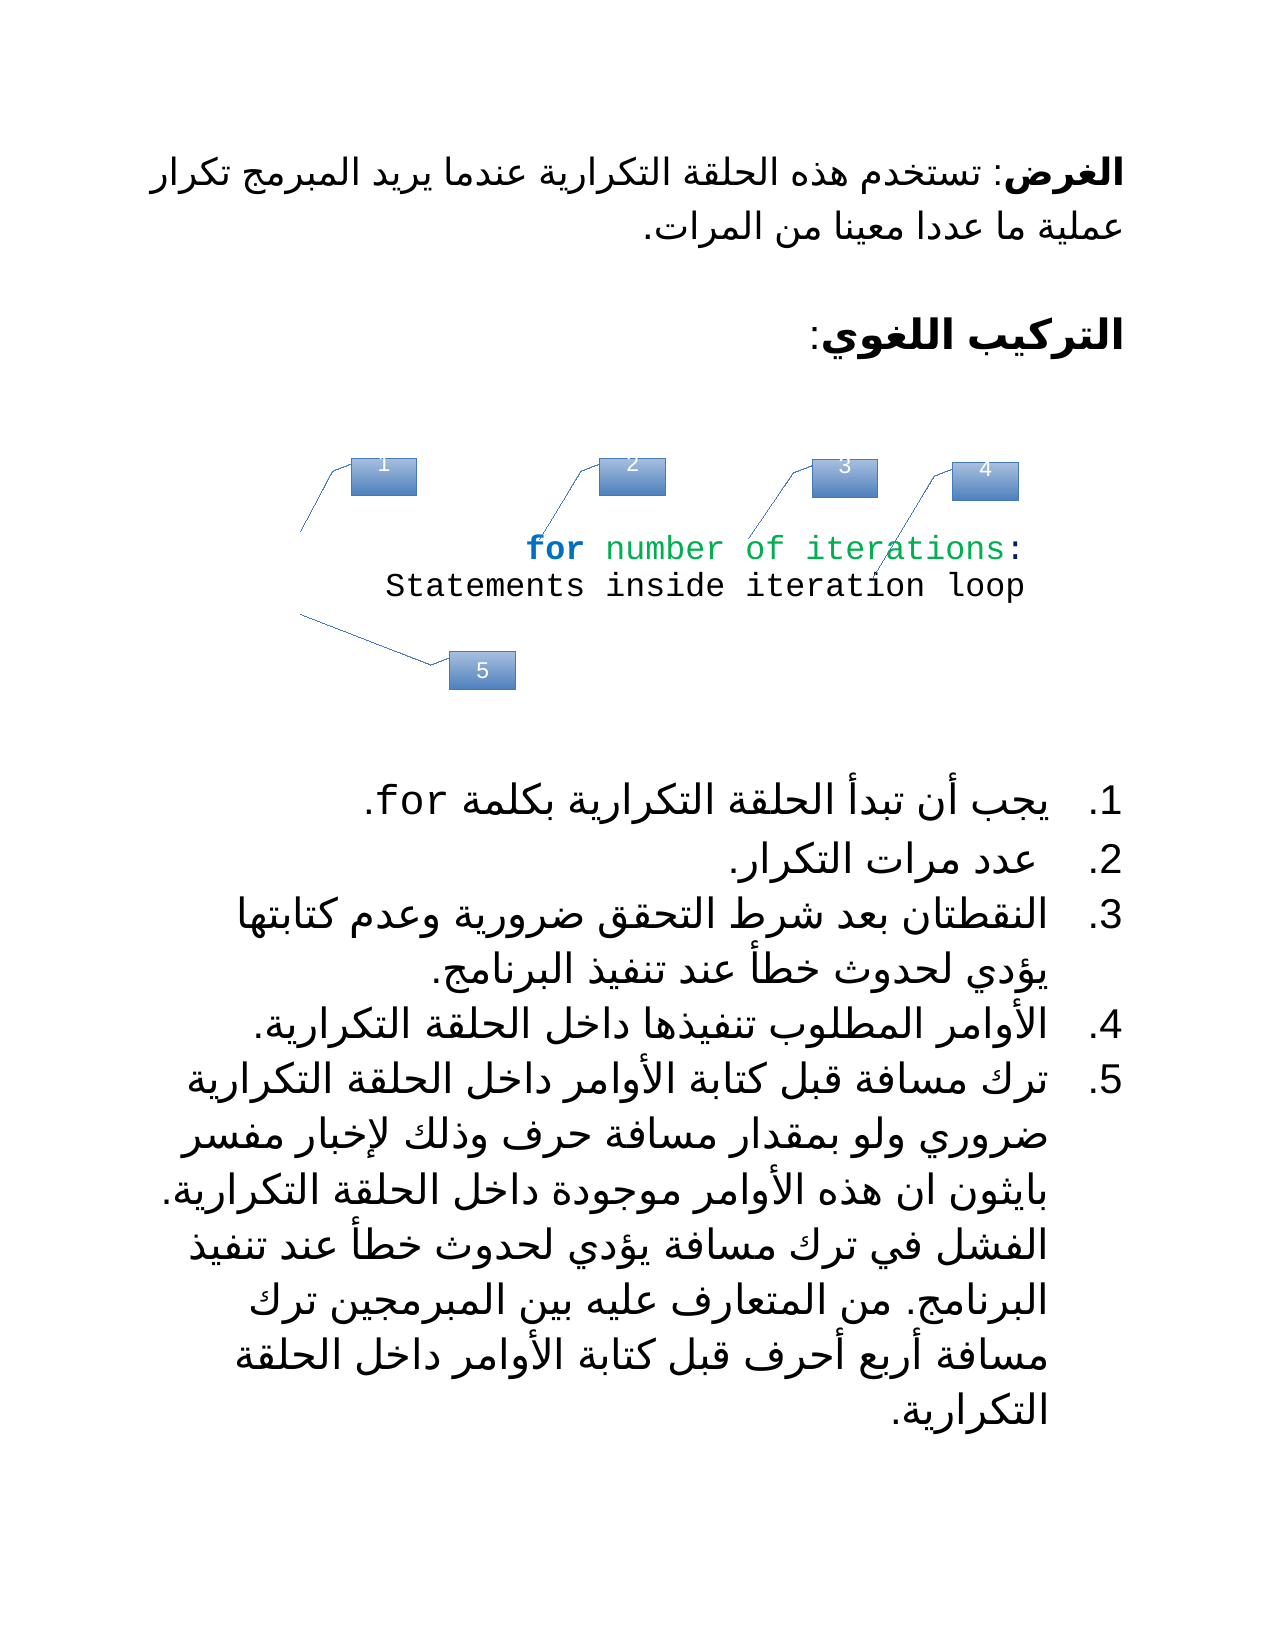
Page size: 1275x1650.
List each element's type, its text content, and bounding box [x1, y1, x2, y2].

list عدد مرات التكرار. [150, 834, 1087, 882]
text التركيب اللغوي: [150, 311, 1125, 358]
text الغرض: تستخدم هذه الحلقة التكرارية عندما يريد المبرمج تكرار عملية ما عددا معينا من المرات. [150, 150, 1125, 248]
list يجب أن تبدأ الحلقة التكرارية بكلمة for. [150, 775, 1087, 827]
list النقطتان بعد شرط التحقق ضرورية وعدم كتابتها يؤدي لحدوث خطأ عند تنفيذ البرنامج. [150, 889, 1087, 992]
list الأوامر المطلوب تنفيذها داخل الحلقة التكرارية. [150, 1000, 1087, 1048]
list ترك مسافة قبل كتابة الأوامر داخل الحلقة التكرارية ضروري ولو بمقدار مسافة حرف وذلك لإخبار مفسر بايثون ان هذه الأوامر موجودة داخل الحلقة التكرارية. الفشل في ترك مسافة يؤدي لحدوث خطأ عند تنفيذ البرنامج. من المتعارف عليه بين المبرمجين ترك مسافة أربع أحرف قبل كتابة الأوامر داخل الحلقة التكرارية. [150, 1055, 1087, 1433]
